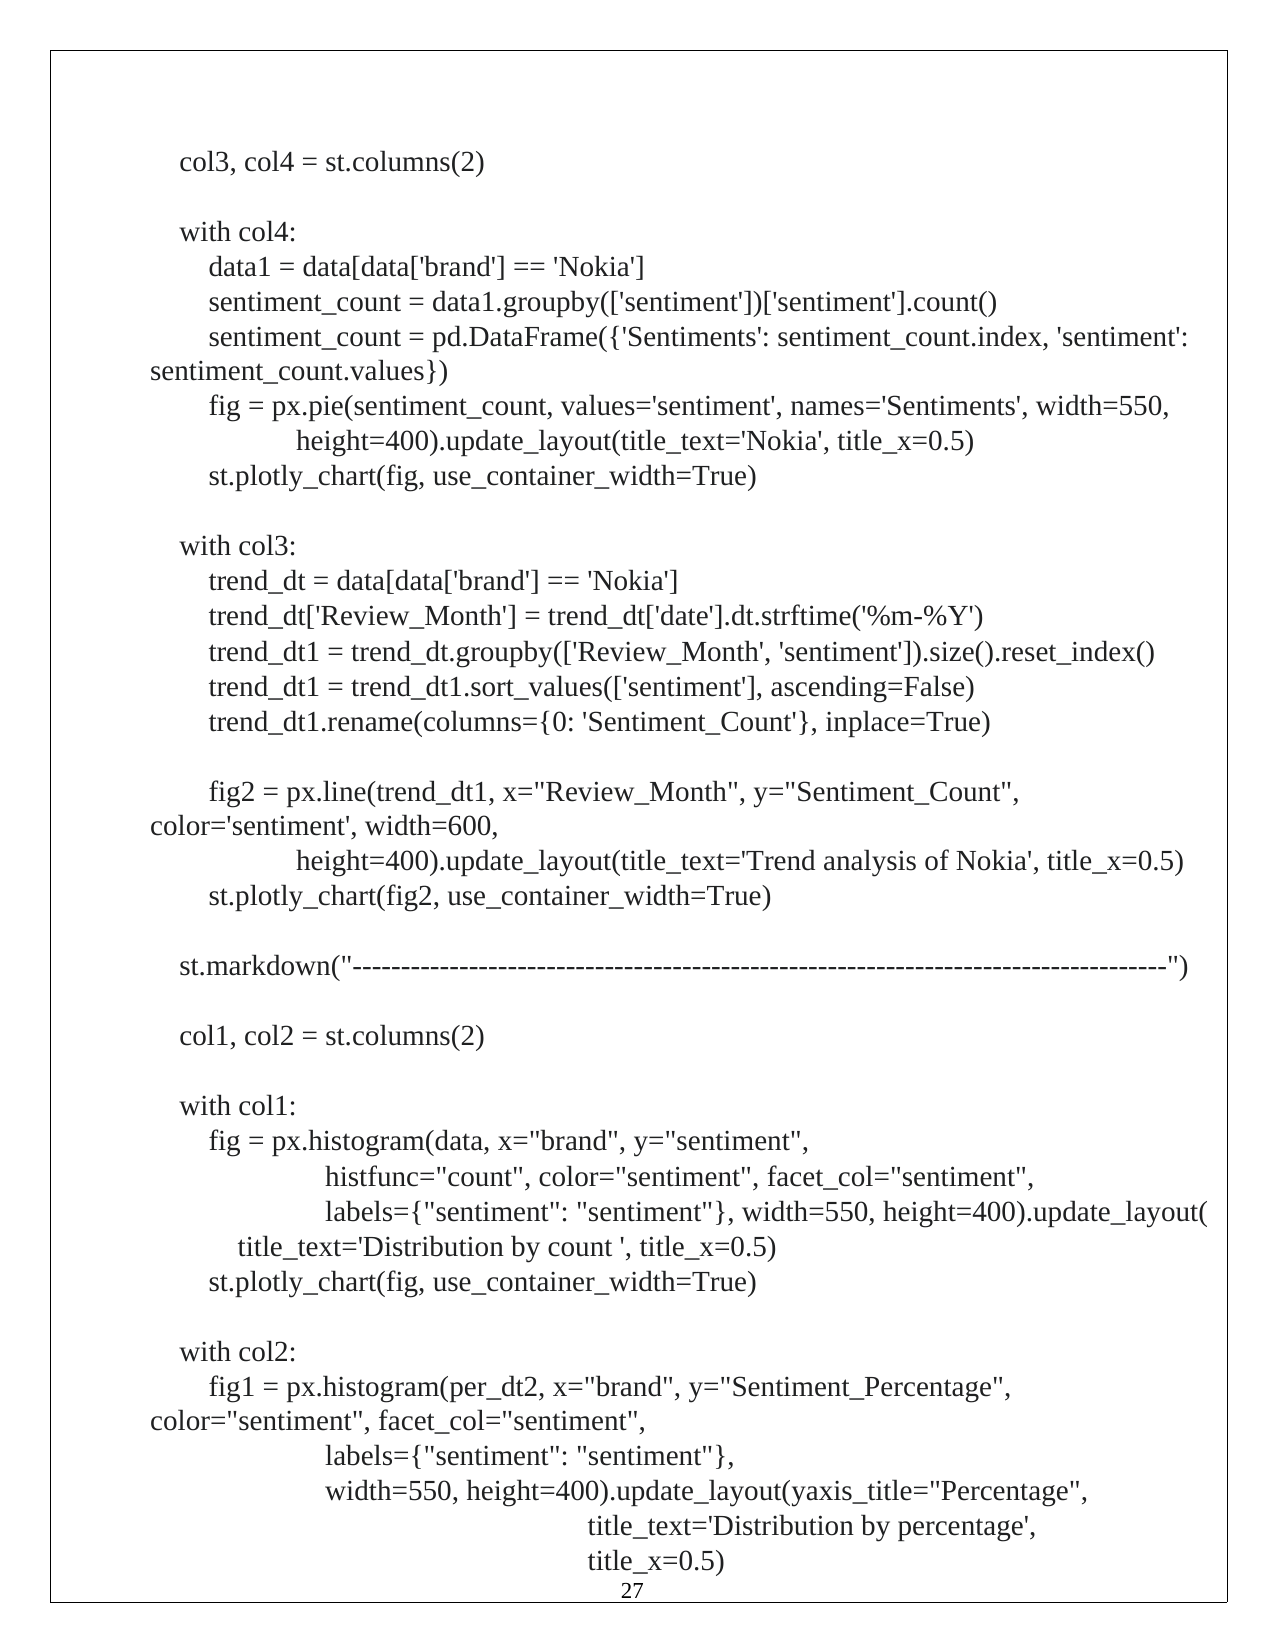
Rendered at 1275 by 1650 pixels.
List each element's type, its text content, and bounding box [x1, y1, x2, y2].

text title_text='Distribution by percentage', [150, 1508, 1214, 1542]
text trend_dt1 = trend_dt1.sort_values(['sentiment'], ascending=False) [150, 669, 1214, 702]
text st.plotly_chart(fig, use_container_width=True) [150, 458, 1214, 492]
text trend_dt1.rename(columns={0: 'Sentiment_Count'}, inplace=True) [150, 704, 1214, 737]
text sentiment_count = data1.groupby(['sentiment'])['sentiment'].count() [150, 284, 1214, 318]
text with col2: [150, 1334, 1214, 1368]
text height=400).update_layout(title_text='Trend analysis of Nokia', title_x=0.5) [150, 843, 1214, 876]
text trend_dt = data[data['brand'] == 'Nokia'] [150, 563, 1214, 597]
text height=400).update_layout(title_text='Nokia', title_x=0.5) [150, 423, 1214, 457]
text width=550, height=400).update_layout(yaxis_title="Percentage", [150, 1473, 1214, 1507]
text st.markdown("------------------------------------------------------------------------------------") [150, 948, 1214, 982]
text title_text='Distribution by count ', title_x=0.5) [150, 1229, 1214, 1262]
text sentiment_count = pd.DataFrame({'Sentiments': sentiment_count.index, 'sentiment': sentiment_count.values}) [150, 319, 1214, 386]
text st.plotly_chart(fig2, use_container_width=True) [150, 878, 1214, 911]
text data1 = data[data['brand'] == 'Nokia'] [150, 249, 1214, 283]
text st.plotly_chart(fig, use_container_width=True) [150, 1264, 1214, 1297]
text with col3: [150, 528, 1214, 562]
text fig = px.pie(sentiment_count, values='sentiment', names='Sentiments', width=550, [150, 388, 1214, 421]
text with col4: [150, 214, 1214, 247]
text with col1: [150, 1088, 1214, 1122]
text histfunc="count", color="sentiment", facet_col="sentiment", [150, 1159, 1214, 1192]
text col1, col2 = st.columns(2) [150, 1018, 1214, 1052]
text title_x=0.5) [150, 1543, 1214, 1577]
text trend_dt['Review_Month'] = trend_dt['date'].dt.strftime('%m-%Y') [150, 598, 1214, 632]
text trend_dt1 = trend_dt.groupby(['Review_Month', 'sentiment']).size().reset_index() [150, 634, 1214, 667]
text fig1 = px.histogram(per_dt2, x="brand", y="Sentiment_Percentage", color="sentiment", facet_col="sentiment", [150, 1369, 1214, 1436]
text labels={"sentiment": "sentiment"}, [150, 1438, 1214, 1471]
text fig = px.histogram(data, x="brand", y="sentiment", [150, 1123, 1214, 1157]
text col3, col4 = st.columns(2) [150, 144, 1214, 177]
text fig2 = px.line(trend_dt1, x="Review_Month", y="Sentiment_Count", color='sentiment', width=600, [150, 774, 1214, 841]
text labels={"sentiment": "sentiment"}, width=550, height=400).update_layout( [150, 1194, 1214, 1227]
